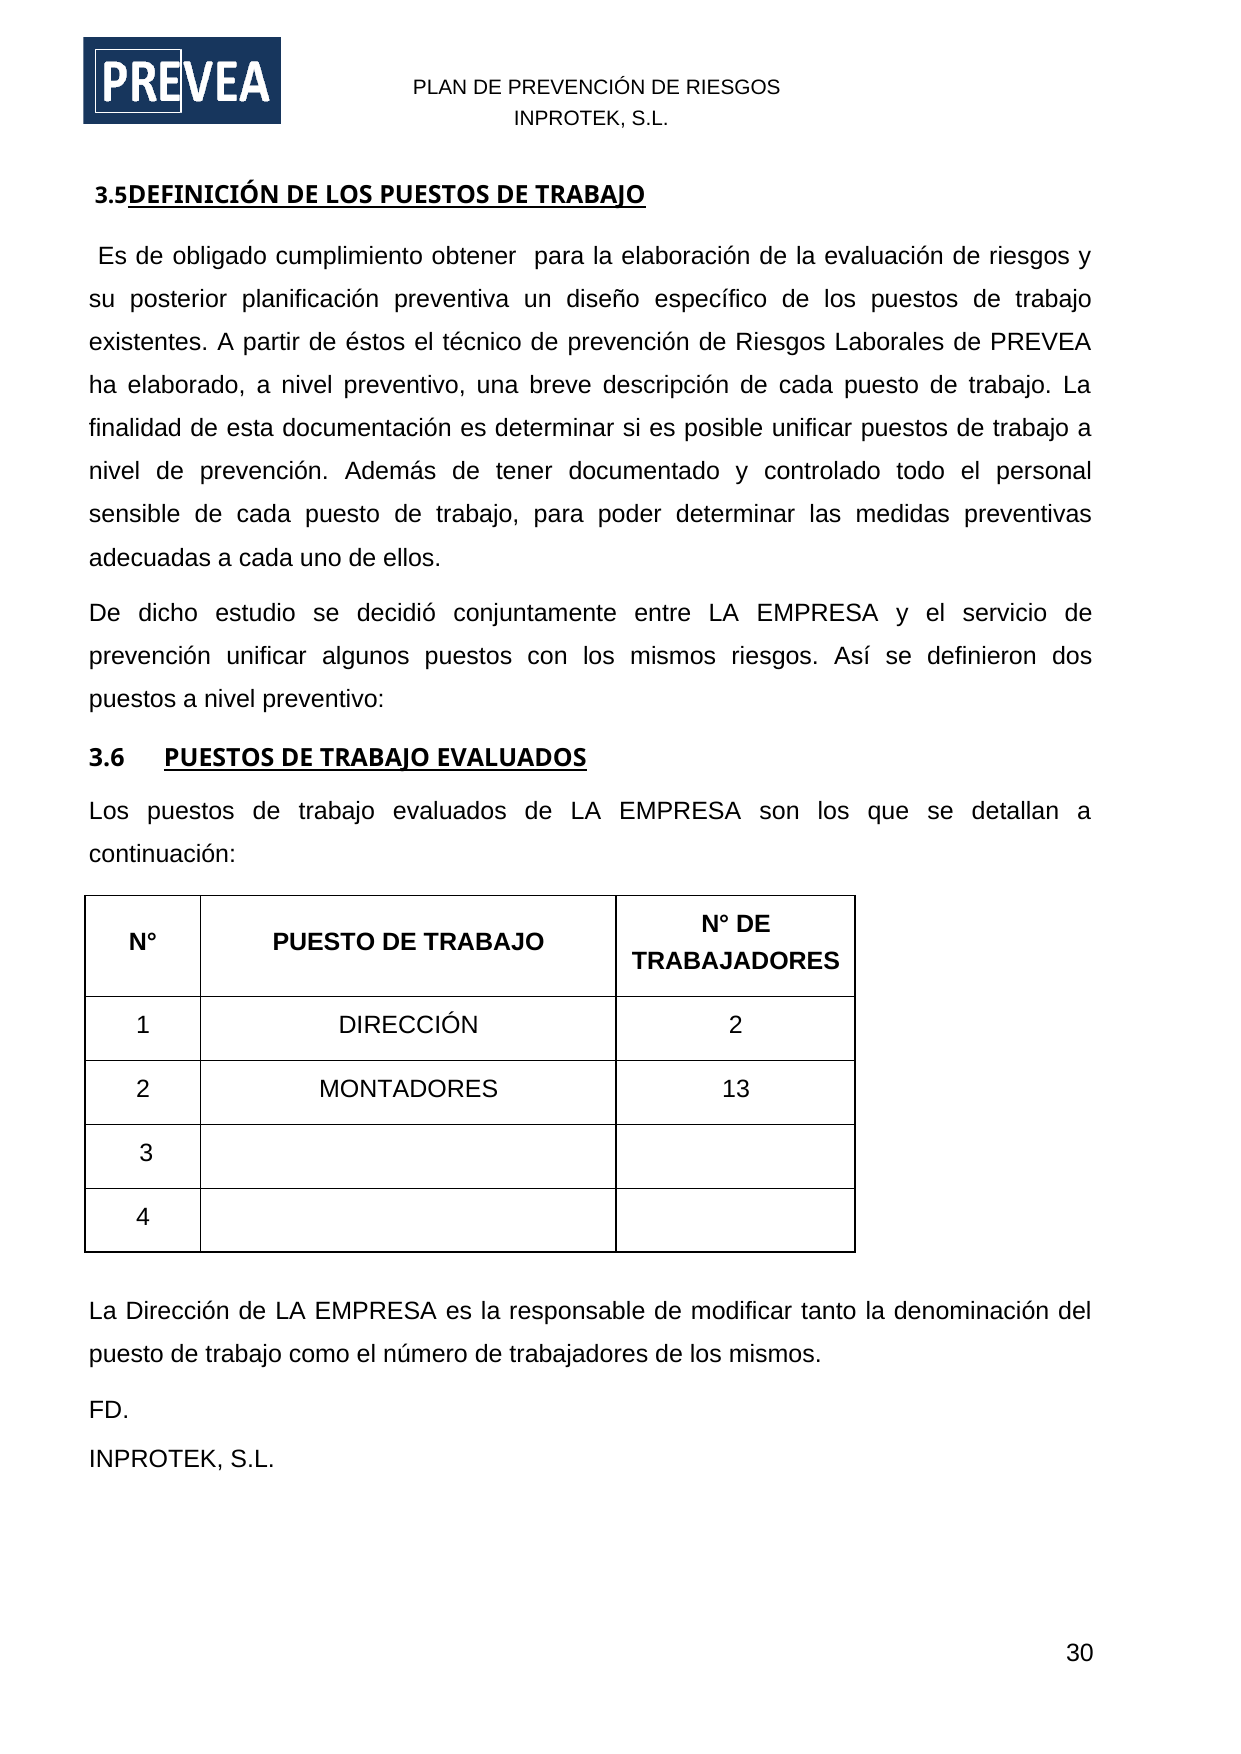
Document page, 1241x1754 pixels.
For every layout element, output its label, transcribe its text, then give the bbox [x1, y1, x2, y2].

table_cell 2 [617, 997, 854, 1060]
subtitle PUESTOS DE TRABAJO EVALUADOS [89, 740, 1093, 774]
subtitle DEFINICIÓN DE LOS PUESTOS DE TRABAJO [94, 177, 1093, 211]
text Los puestos de trabajo evaluados de LA EMPRESA son los que se detallan a continuación: [89, 796, 1093, 868]
table_header PUESTO DE TRABAJO [201, 896, 615, 996]
text FD. [89, 1395, 1093, 1423]
text La Dirección de LA EMPRESA es la responsable de modificar tanto la denominación del puesto de trabajo como el número de trabajadores de los mismos. [89, 1296, 1093, 1368]
text INPROTEK, S.L. [89, 1444, 1093, 1473]
table_cell [617, 1189, 854, 1251]
text De dicho estudio se decidió conjuntamente entre LA EMPRESA y el servicio de prevención unificar algunos puestos con los mismos riesgos. Así se definieron dos puestos a nivel preventivo: [89, 598, 1093, 713]
text Es de obligado cumplimiento obtener para la elaboración de la evaluación de riesgos y su posterior planificación preventiva un diseño específico de los puestos de trabajo existentes. A partir de éstos el técnico de prevención de Riesgos Laborales de PREVEA ha elaborado, a nivel preventivo, una breve descripción de cada puesto de trabajo. La finalidad de esta documentación es determinar si es posible unificar puestos de trabajo a nivel de prevención. Además de tener documentado y controlado todo el personal sensible de cada puesto de trabajo, para poder determinar las medidas preventivas adecuadas a cada uno de ellos. [89, 241, 1093, 571]
table_cell 3 [86, 1125, 200, 1187]
table_cell 4 [86, 1189, 200, 1251]
picture [83, 37, 281, 124]
table_cell [201, 1189, 615, 1251]
table_cell 13 [617, 1061, 854, 1123]
table_header N° DE TRABAJADORES [617, 896, 854, 996]
table_cell MONTADORES [201, 1061, 615, 1123]
table_cell 1 [86, 997, 200, 1060]
table_header N° [86, 896, 200, 996]
table_cell [617, 1125, 854, 1187]
table_cell DIRECCIÓN [201, 997, 615, 1060]
table_cell 2 [86, 1061, 200, 1123]
table_cell [201, 1125, 615, 1187]
